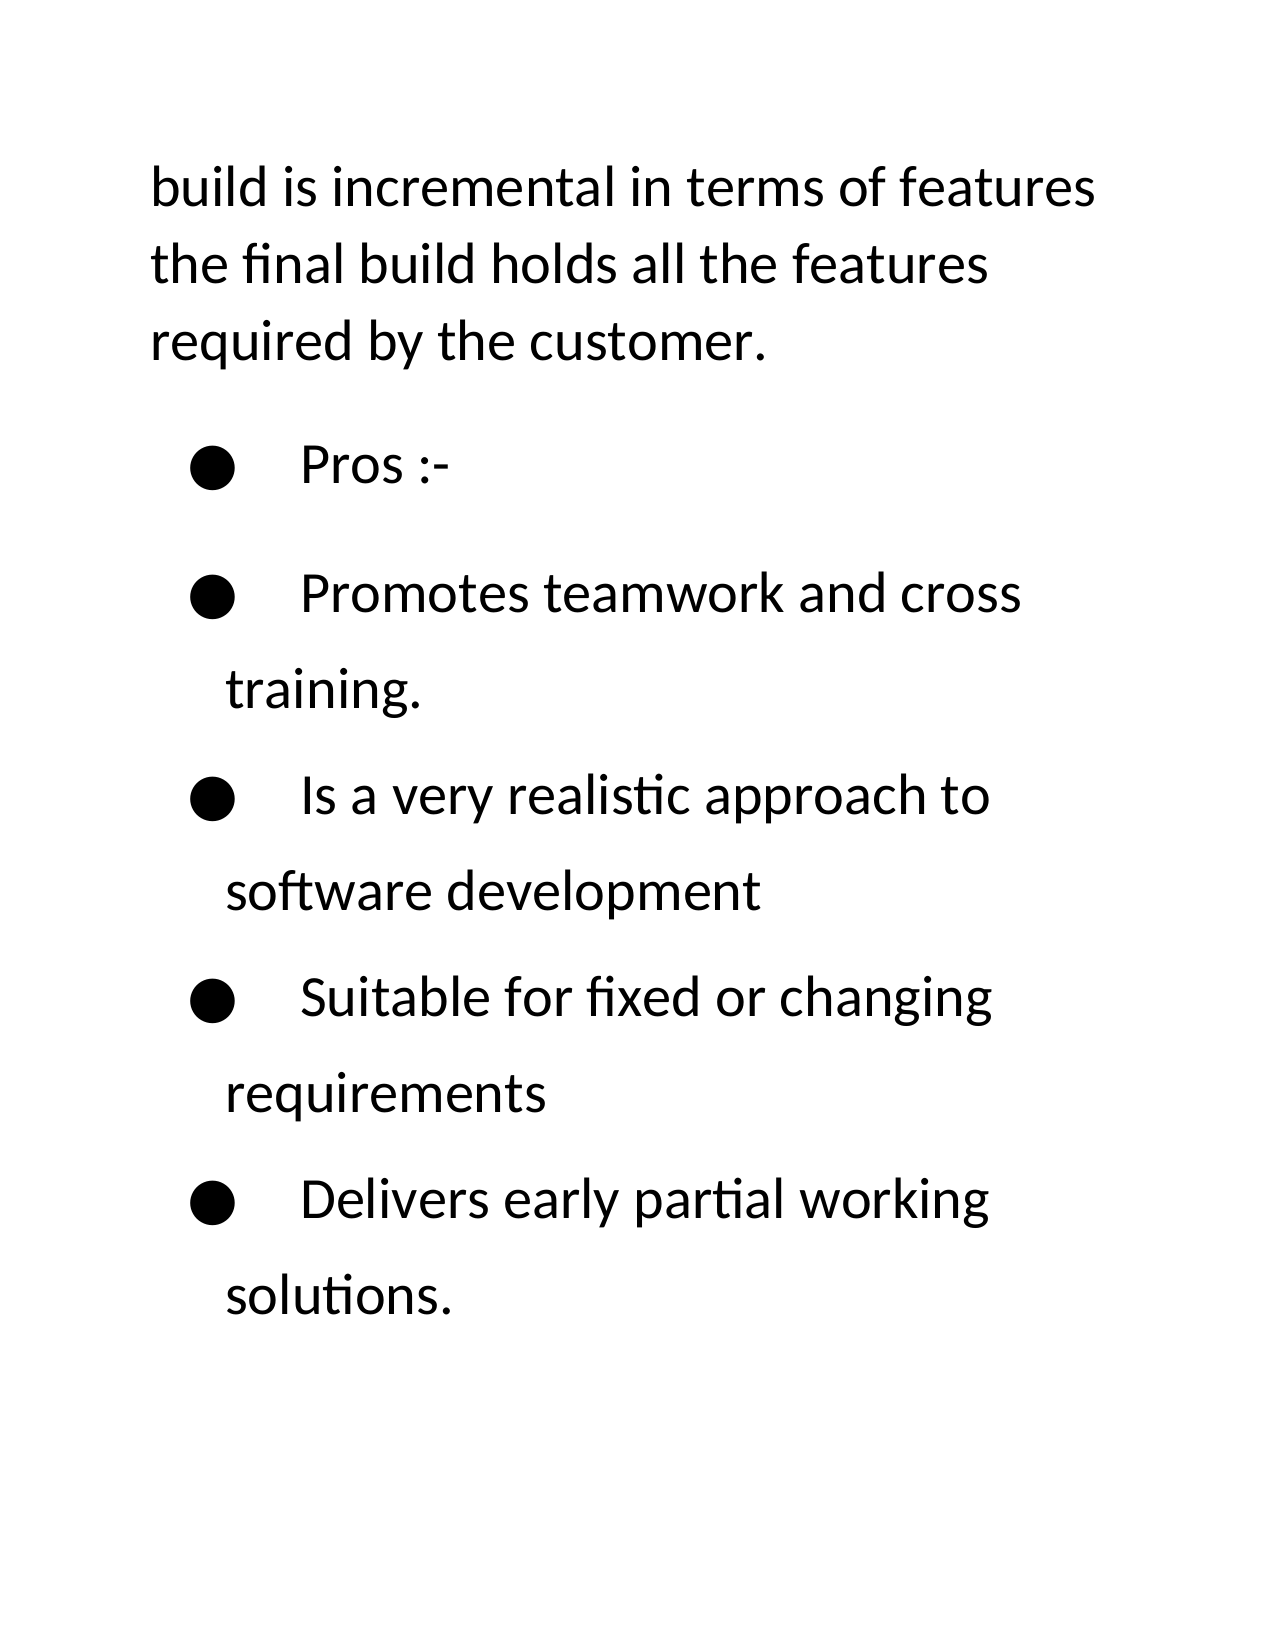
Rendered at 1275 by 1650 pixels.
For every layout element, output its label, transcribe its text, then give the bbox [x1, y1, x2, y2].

list Suitable for fixed or changing requirements [187, 931, 1125, 1127]
list Promotes teamwork and cross training. [187, 526, 1125, 723]
list Delivers early partial working solutions. [187, 1133, 1125, 1329]
list Is a very realistic approach to software development [187, 728, 1125, 925]
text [150, 150, 1125, 375]
list Pros :- [187, 397, 1125, 517]
